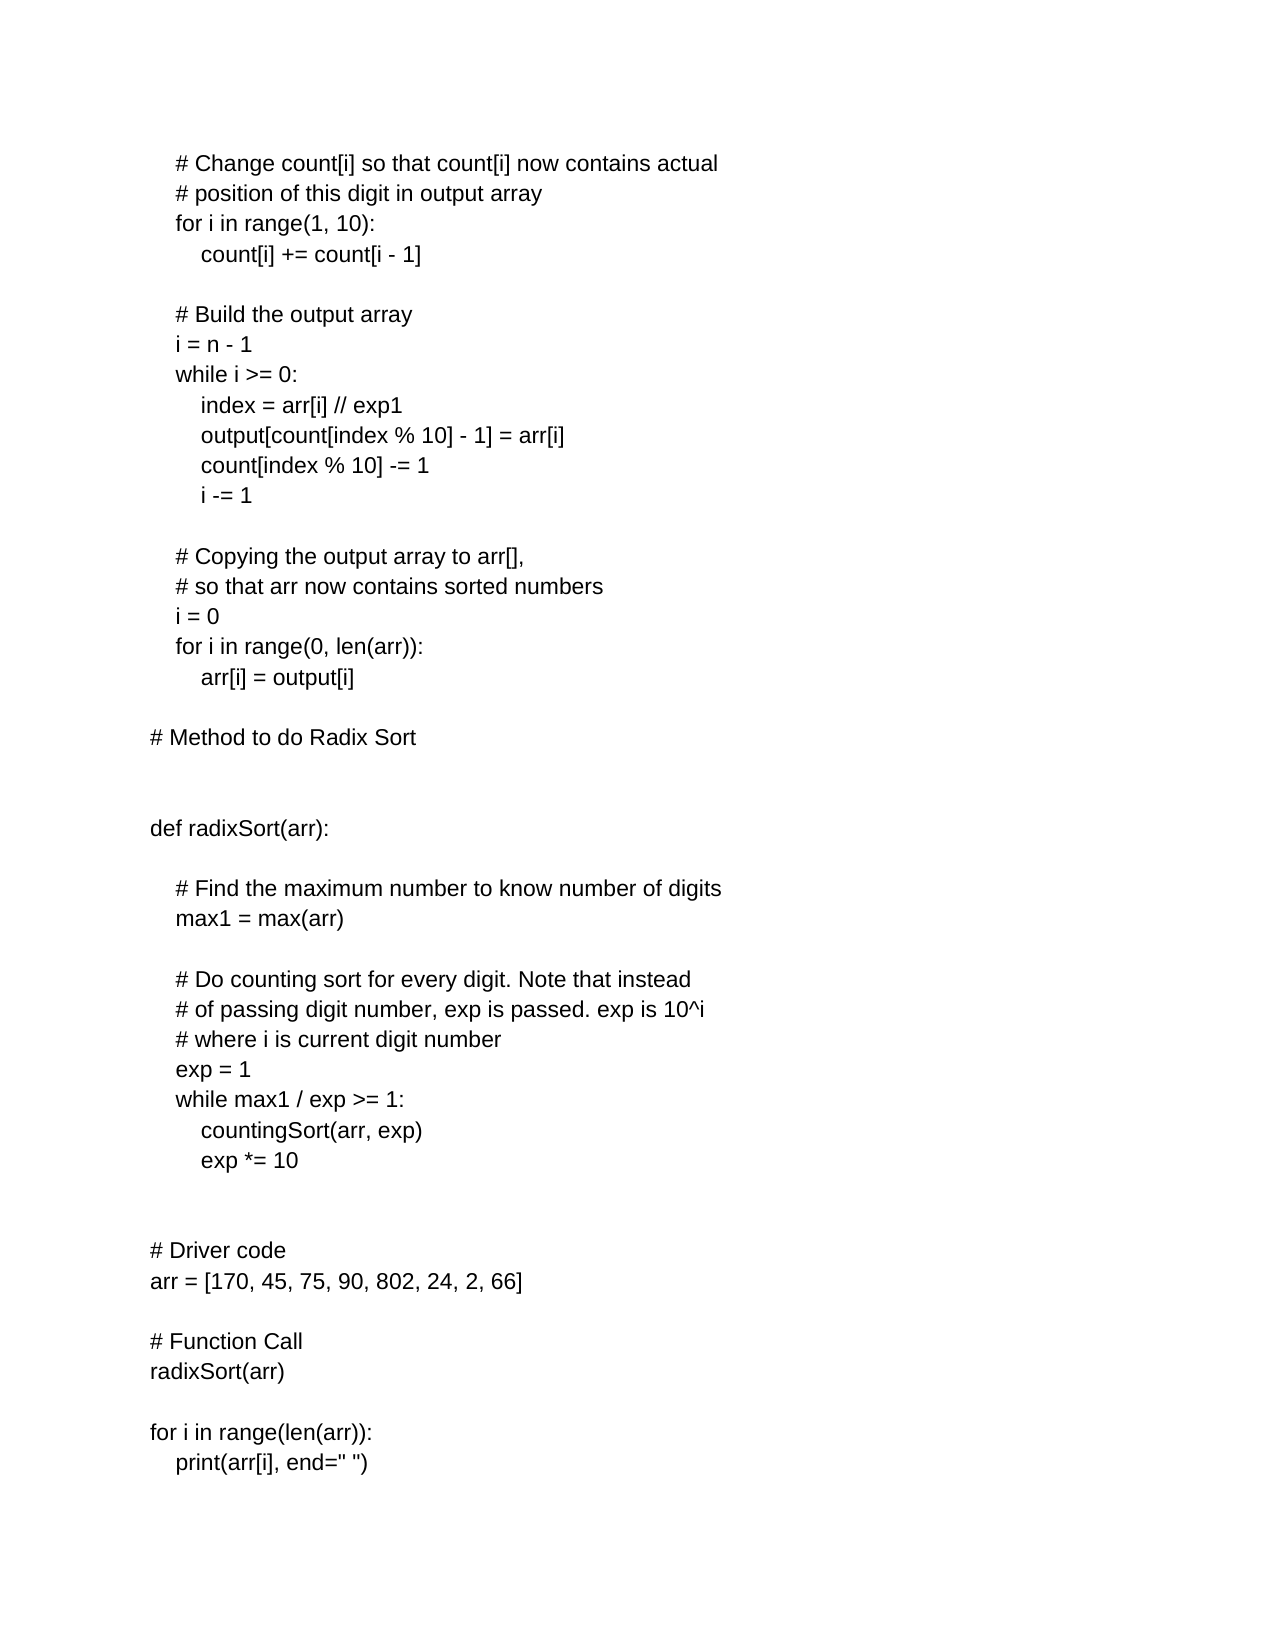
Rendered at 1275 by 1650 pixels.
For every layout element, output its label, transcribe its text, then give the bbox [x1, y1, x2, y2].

text # Function Call [150, 1328, 1125, 1354]
text for i in range(0, len(arr)): [150, 633, 1125, 660]
text index = arr[i] // exp1 [150, 392, 1125, 418]
text countingSort(arr, exp) [150, 1117, 1125, 1143]
text # of passing digit number, exp is passed. exp is 10^i [150, 996, 1125, 1022]
text for i in range(1, 10): [150, 210, 1125, 237]
text i = n - 1 [150, 331, 1125, 358]
text # Find the maximum number to know number of digits [150, 875, 1125, 901]
text for i in range(len(arr)): [150, 1419, 1125, 1445]
text output[count[index % 10] - 1] = arr[i] [150, 422, 1125, 448]
text while max1 / exp >= 1: [150, 1086, 1125, 1113]
text count[index % 10] -= 1 [150, 452, 1125, 478]
text # Do counting sort for every digit. Note that instead [150, 966, 1125, 992]
text # Copying the output array to arr[], [150, 543, 1125, 569]
text # position of this digit in output array [150, 180, 1125, 207]
text exp *= 10 [150, 1147, 1125, 1173]
text # where i is current digit number [150, 1026, 1125, 1052]
text i -= 1 [150, 482, 1125, 509]
text # Change count[i] so that count[i] now contains actual [150, 150, 1125, 176]
text while i >= 0: [150, 361, 1125, 388]
text arr[i] = output[i] [150, 663, 1125, 690]
text # Build the output array [150, 301, 1125, 327]
text arr = [170, 45, 75, 90, 802, 24, 2, 66] [150, 1268, 1125, 1294]
text count[i] += count[i - 1] [150, 241, 1125, 267]
text # Method to do Radix Sort [150, 724, 1125, 750]
text def radixSort(arr): [150, 814, 1125, 841]
text radixSort(arr) [150, 1358, 1125, 1385]
text # Driver code [150, 1237, 1125, 1264]
text max1 = max(arr) [150, 905, 1125, 932]
text i = 0 [150, 603, 1125, 629]
text exp = 1 [150, 1056, 1125, 1083]
text # so that arr now contains sorted numbers [150, 573, 1125, 599]
text print(arr[i], end=" ") [150, 1449, 1125, 1475]
